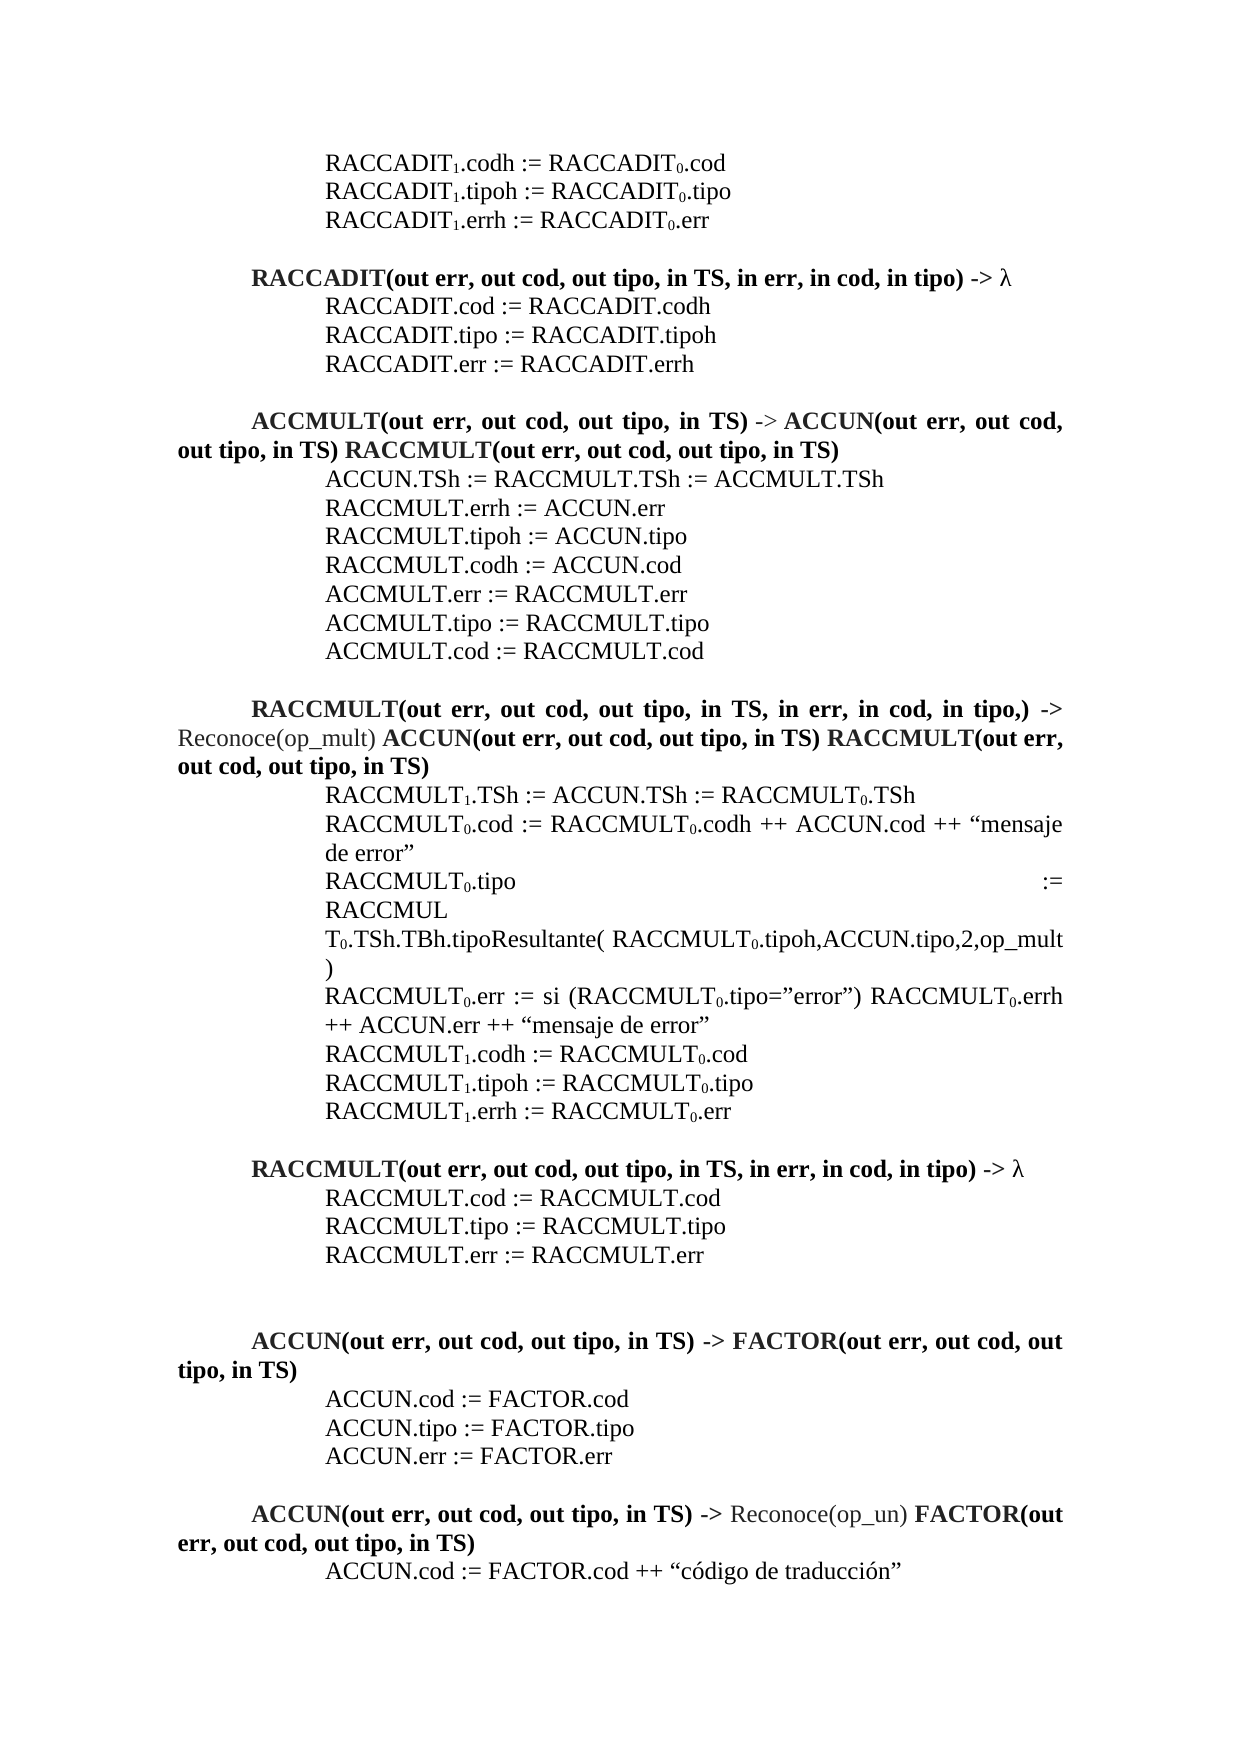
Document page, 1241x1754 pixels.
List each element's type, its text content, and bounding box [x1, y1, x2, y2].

text RACCMULT1.TSh := ACCUN.TSh := RACCMULT0.TSh [177, 780, 1063, 809]
text ACCUN.tipo := FACTOR.tipo [177, 1413, 1063, 1441]
text RACCMULT(out err, out cod, out tipo, in TS, in err, in cod, in tipo,) -> Reconoce(op_mult) ACCUN(out err, out cod, out tipo, in TS) RACCMULT(out err, out cod, out tipo, in TS) [177, 694, 1063, 780]
text RACCADIT.tipo := RACCADIT.tipoh [177, 320, 1063, 349]
text RACCMULT(out err, out cod, out tipo, in TS, in err, in cod, in tipo) -> λ [177, 1154, 1063, 1183]
text RACCMULT.tipo := RACCMULT.tipo [177, 1211, 1063, 1240]
text ACCMULT(out err, out cod, out tipo, in TS) -> ACCUN(out err, out cod, out tipo, in TS) RACCMULT(out err, out cod, out tipo, in TS) [177, 406, 1063, 464]
text RACCMULT1.codh := RACCMULT0.cod [251, 1039, 1063, 1068]
text RACCMULT.tipoh := ACCUN.tipo [177, 521, 1063, 550]
text RACCADIT.err := RACCADIT.errh [251, 349, 1063, 378]
text RACCMULT1.tipoh := RACCMULT0.tipo [251, 1068, 1063, 1096]
text ACCMULT.cod := RACCMULT.cod [251, 636, 1063, 665]
text RACCMULT1.errh := RACCMULT0.err [251, 1096, 1063, 1125]
text ACCUN(out err, out cod, out tipo, in TS) -> FACTOR(out err, out cod, out tipo, in TS) [177, 1326, 1063, 1384]
text RACCMULT0.err := si (RACCMULT0.tipo=”error”) RACCMULT0.errh ++ ACCUN.err ++ “mensaje de error” [324, 981, 1063, 1039]
text ACCUN.err := FACTOR.err [251, 1441, 1063, 1470]
text RACCADIT1.tipoh := RACCADIT0.tipo [251, 176, 1063, 205]
text ACCUN.TSh := RACCMULT.TSh := ACCMULT.TSh [177, 464, 1063, 493]
text RACCMULT.err := RACCMULT.err [251, 1240, 1063, 1269]
text RACCMULT.codh := ACCUN.cod [177, 550, 1063, 579]
text ACCMULT.err := RACCMULT.err [251, 579, 1063, 608]
text ACCUN.cod := FACTOR.cod ++ “código de traducción” [177, 1556, 1063, 1585]
text RACCADIT.cod := RACCADIT.codh [177, 291, 1063, 320]
text RACCMULT0.tipo := RACCMULT0.TSh.TBh.tipoResultante( RACCMULT0.tipoh,ACCUN.tipo,2,op_mult) [325, 866, 1063, 981]
text RACCMULT.errh := ACCUN.err [251, 493, 1063, 521]
text RACCMULT.cod := RACCMULT.cod [251, 1183, 1063, 1211]
text RACCMULT0.cod := RACCMULT0.codh ++ ACCUN.cod ++ “mensaje de error” [325, 809, 1063, 866]
text ACCUN.cod := FACTOR.cod [177, 1384, 1063, 1413]
text RACCADIT1.errh := RACCADIT0.err [251, 205, 1063, 234]
text RACCADIT1.codh := RACCADIT0.cod [251, 148, 1063, 176]
text RACCADIT(out err, out cod, out tipo, in TS, in err, in cod, in tipo) -> λ [177, 263, 1063, 291]
text ACCUN(out err, out cod, out tipo, in TS) -> Reconoce(op_un) FACTOR(out err, out cod, out tipo, in TS) [177, 1499, 1063, 1556]
text ACCMULT.tipo := RACCMULT.tipo [251, 608, 1063, 636]
